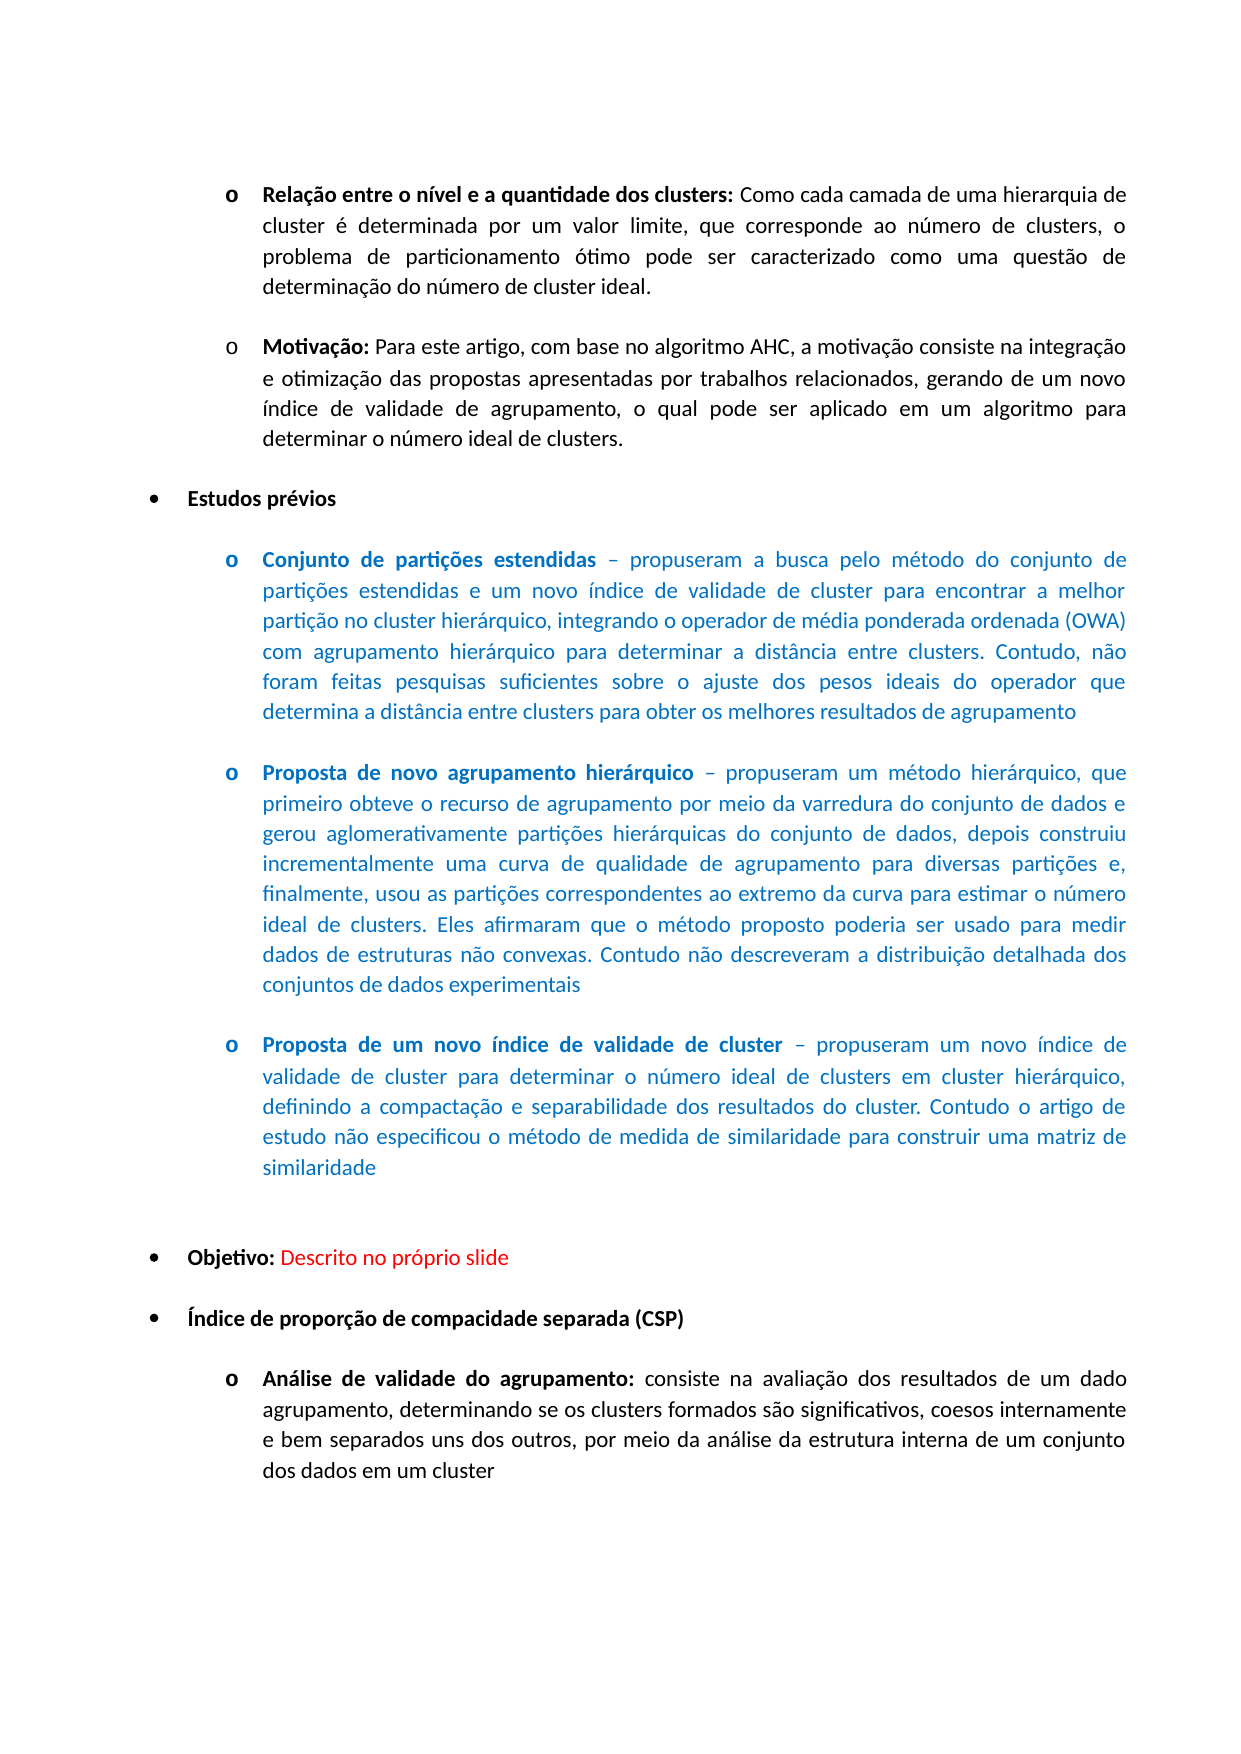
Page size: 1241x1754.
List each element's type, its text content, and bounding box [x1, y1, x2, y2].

list Estudos prévios [150, 484, 1128, 513]
list Proposta de um novo índice de validade de cluster – propuseram um novo índice de validade de cluster para determinar o número ideal de clusters em cluster hierárquico, definindo a compactação e separabilidade dos resultados do cluster. Contudo o artigo de estudo não especificou o método de medida de similaridade para construir uma matriz de similaridade [225, 1031, 1128, 1181]
list Índice de proporção de compacidade separada (CSP) [150, 1304, 1128, 1332]
list Conjunto de partições estendidas – propuseram a busca pelo método do conjunto de partições estendidas e um novo índice de validade de cluster para encontrar a melhor partição no cluster hierárquico, integrando o operador de média ponderada ordenada (OWA) com agrupamento hierárquico para determinar a distância entre clusters. Contudo, não foram feitas pesquisas suficientes sobre o ajuste dos pesos ideais do operador que determina a distância entre clusters para obter os melhores resultados de agrupamento [225, 545, 1128, 725]
list Relação entre o nível e a quantidade dos clusters: Como cada camada de uma hierarquia de cluster é determinada por um valor limite, que corresponde ao número de clusters, o problema de particionamento ótimo pode ser caracterizado como uma questão de determinação do número de cluster ideal. [225, 180, 1128, 300]
list Análise de validade do agrupamento: consiste na avaliação dos resultados de um dado agrupamento, determinando se os clusters formados são significativos, coesos internamente e bem separados uns dos outros, por meio da análise da estrutura interna de um conjunto dos dados em um cluster [225, 1364, 1128, 1484]
list Proposta de novo agrupamento hierárquico – propuseram um método hierárquico, que primeiro obteve o recurso de agrupamento por meio da varredura do conjunto de dados e gerou aglomerativamente partições hierárquicas do conjunto de dados, depois construiu incrementalmente uma curva de qualidade de agrupamento para diversas partições e, finalmente, usou as partições correspondentes ao extremo da curva para estimar o número ideal de clusters. Eles afirmaram que o método proposto poderia ser usado para medir dados de estruturas não convexas. Contudo não descreveram a distribuição detalhada dos conjuntos de dados experimentais [225, 758, 1128, 998]
list Objetivo: Descrito no próprio slide [150, 1243, 1128, 1271]
list Motivação: Para este artigo, com base no algoritmo AHC, a motivação consiste na integração e otimização das propostas apresentadas por trabalhos relacionados, gerando de um novo índice de validade de agrupamento, o qual pode ser aplicado em um algoritmo para determinar o número ideal de clusters. [225, 332, 1128, 452]
